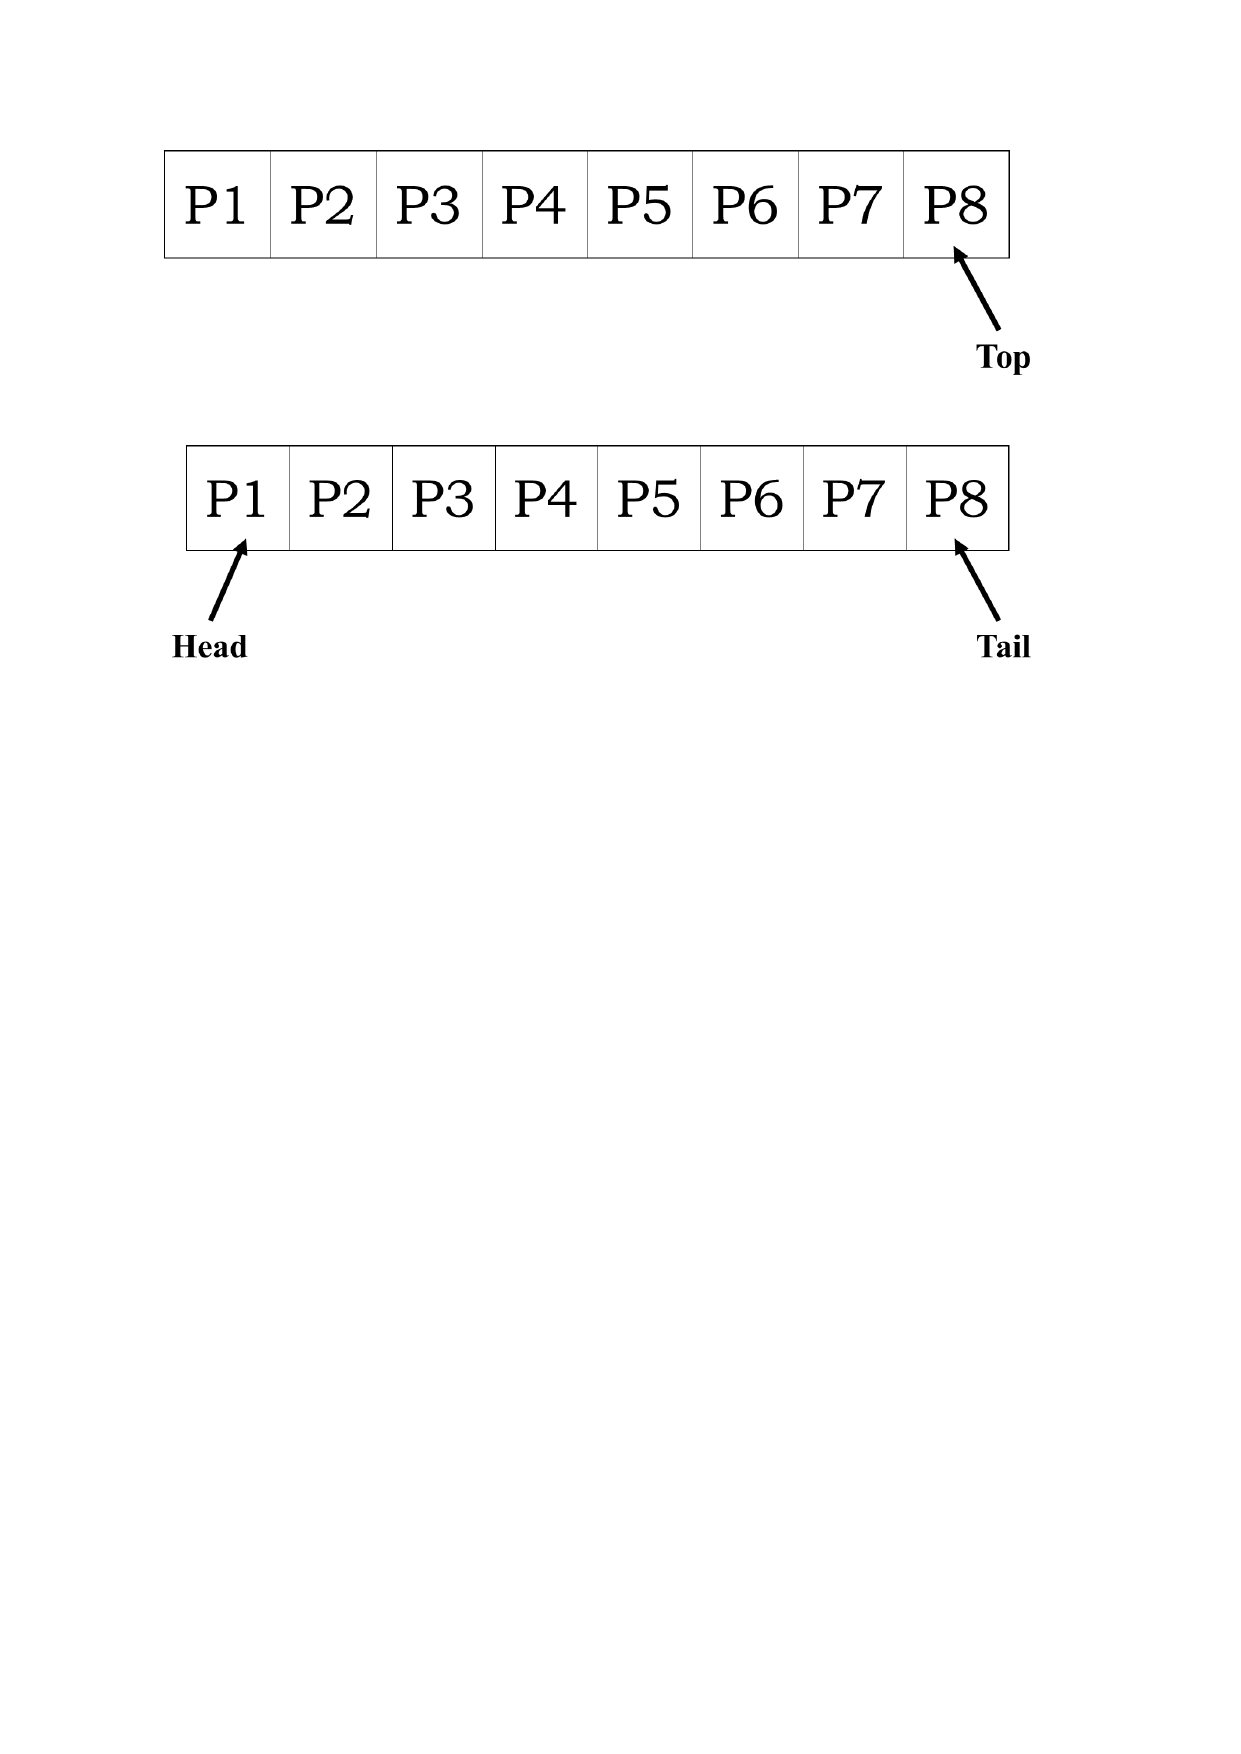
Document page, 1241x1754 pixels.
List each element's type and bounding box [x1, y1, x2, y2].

picture [150, 150, 1052, 397]
picture [150, 445, 1051, 686]
